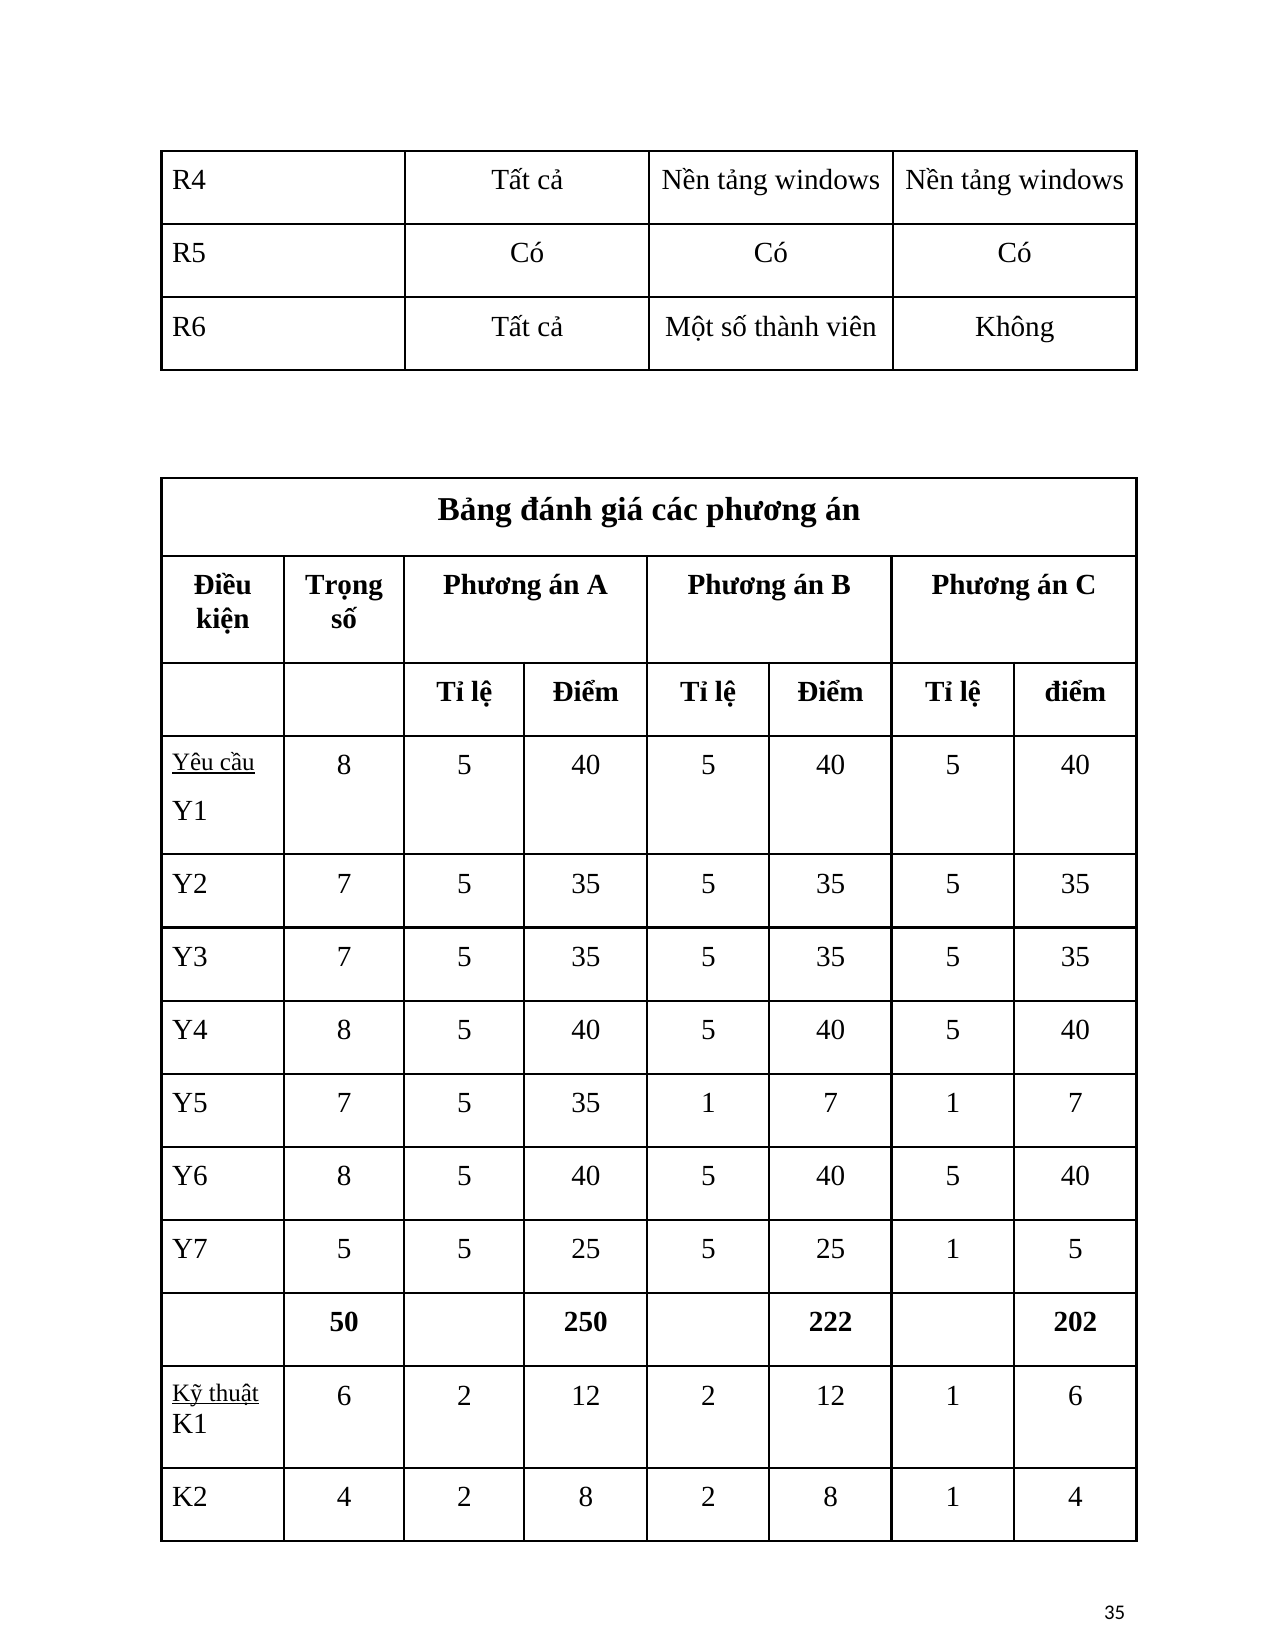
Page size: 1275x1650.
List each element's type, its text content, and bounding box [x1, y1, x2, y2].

table_cell Điểm [525, 664, 646, 735]
table_cell 12 [770, 1367, 890, 1467]
table_cell 5 [405, 1148, 523, 1219]
table_cell R5 [163, 225, 404, 296]
table_cell 5 [1015, 1221, 1135, 1292]
table_cell Y5 [163, 1075, 283, 1146]
table_cell 50 [285, 1294, 403, 1365]
table_cell 1 [648, 1075, 768, 1146]
table_cell 8 [285, 737, 403, 853]
table_cell 35 [525, 929, 646, 999]
table_cell Điểm [770, 664, 890, 735]
table_cell 7 [770, 1075, 890, 1146]
table_cell 5 [648, 855, 768, 926]
table_cell 2 [648, 1469, 768, 1540]
table_cell Yêu cầu Y1 [163, 737, 283, 853]
table_cell 7 [285, 855, 403, 926]
table_cell Y2 [163, 855, 283, 926]
table_cell 8 [285, 1002, 403, 1073]
table_cell Tỉ lệ [648, 664, 768, 735]
table_cell 5 [285, 1221, 403, 1292]
table_cell 5 [648, 737, 768, 853]
table_cell [285, 664, 403, 735]
table_cell K2 [163, 1469, 283, 1540]
table_cell 5 [648, 1002, 768, 1073]
table_cell 40 [770, 737, 890, 853]
table_cell [163, 1294, 283, 1365]
table_cell 35 [770, 929, 890, 999]
table_cell Kỹ thuật K1 [163, 1367, 283, 1467]
table_cell 5 [893, 1148, 1013, 1219]
table_cell 6 [1015, 1367, 1135, 1467]
table_header Bảng đánh giá các phương án [163, 479, 1135, 555]
table_cell Có [650, 225, 892, 296]
table_cell 1 [893, 1469, 1013, 1540]
table_cell Tỉ lệ [893, 664, 1013, 735]
table_cell [893, 1294, 1013, 1365]
table_cell 40 [1015, 1148, 1135, 1219]
table_cell Tỉ lệ [405, 664, 523, 735]
table_cell R4 [163, 152, 404, 223]
table_cell 1 [893, 1221, 1013, 1292]
table_cell [405, 1294, 523, 1365]
table_cell 2 [405, 1469, 523, 1540]
table_cell 40 [525, 1148, 646, 1219]
table_cell 5 [893, 1002, 1013, 1073]
table_cell Y3 [163, 929, 283, 999]
table_cell 5 [405, 929, 523, 999]
table_cell 5 [405, 855, 523, 926]
table_cell 2 [405, 1367, 523, 1467]
table_cell 2 [648, 1367, 768, 1467]
table_cell 35 [525, 855, 646, 926]
table_cell 222 [770, 1294, 890, 1365]
table_cell Phương án A [405, 557, 646, 662]
table_cell 25 [770, 1221, 890, 1292]
table_cell 5 [405, 1075, 523, 1146]
table_cell R6 [163, 298, 404, 369]
table_cell Có [406, 225, 648, 296]
table_cell Y7 [163, 1221, 283, 1292]
table_cell Trọng số [285, 557, 403, 662]
table_cell Một số thành viên [650, 298, 892, 369]
table_cell 35 [525, 1075, 646, 1146]
table_cell 40 [770, 1002, 890, 1073]
table_cell 5 [648, 1221, 768, 1292]
table_cell 8 [770, 1469, 890, 1540]
table_cell Tất cả [406, 298, 648, 369]
table_cell 8 [285, 1148, 403, 1219]
table_cell 35 [770, 855, 890, 926]
table_cell [163, 664, 283, 735]
table_cell 5 [648, 929, 768, 999]
table_cell 40 [1015, 1002, 1135, 1073]
table_cell 7 [285, 929, 403, 999]
table_cell 5 [405, 1002, 523, 1073]
table_cell 4 [285, 1469, 403, 1540]
table_cell 6 [285, 1367, 403, 1467]
table_cell Nền tảng windows [894, 152, 1135, 223]
table_cell 40 [1015, 737, 1135, 853]
table_cell Phương án C [893, 557, 1135, 662]
table_cell 1 [893, 1075, 1013, 1146]
table_cell Có [894, 225, 1135, 296]
table_cell Tất cả [406, 152, 648, 223]
table_cell 25 [525, 1221, 646, 1292]
table_cell 5 [893, 737, 1013, 853]
table_cell 40 [525, 737, 646, 853]
table_cell 8 [525, 1469, 646, 1540]
table_cell Không [894, 298, 1135, 369]
table_cell 35 [1015, 929, 1135, 999]
table_cell điểm [1015, 664, 1135, 735]
table_cell 5 [405, 1221, 523, 1292]
table_cell Phương án B [648, 557, 890, 662]
table_cell 40 [525, 1002, 646, 1073]
table_cell 5 [893, 929, 1013, 999]
table_cell Y4 [163, 1002, 283, 1073]
table_cell 7 [1015, 1075, 1135, 1146]
table_cell 12 [525, 1367, 646, 1467]
table_cell 5 [648, 1148, 768, 1219]
table_cell Điều kiện [163, 557, 283, 662]
table_cell 1 [893, 1367, 1013, 1467]
table_cell 5 [405, 737, 523, 853]
table_cell 250 [525, 1294, 646, 1365]
table_cell Nền tảng windows [650, 152, 892, 223]
table_cell Y6 [163, 1148, 283, 1219]
table_cell 4 [1015, 1469, 1135, 1540]
table_cell 202 [1015, 1294, 1135, 1365]
table_cell 5 [893, 855, 1013, 926]
table_cell 40 [770, 1148, 890, 1219]
table_cell [648, 1294, 768, 1365]
table_cell 35 [1015, 855, 1135, 926]
table_cell 7 [285, 1075, 403, 1146]
